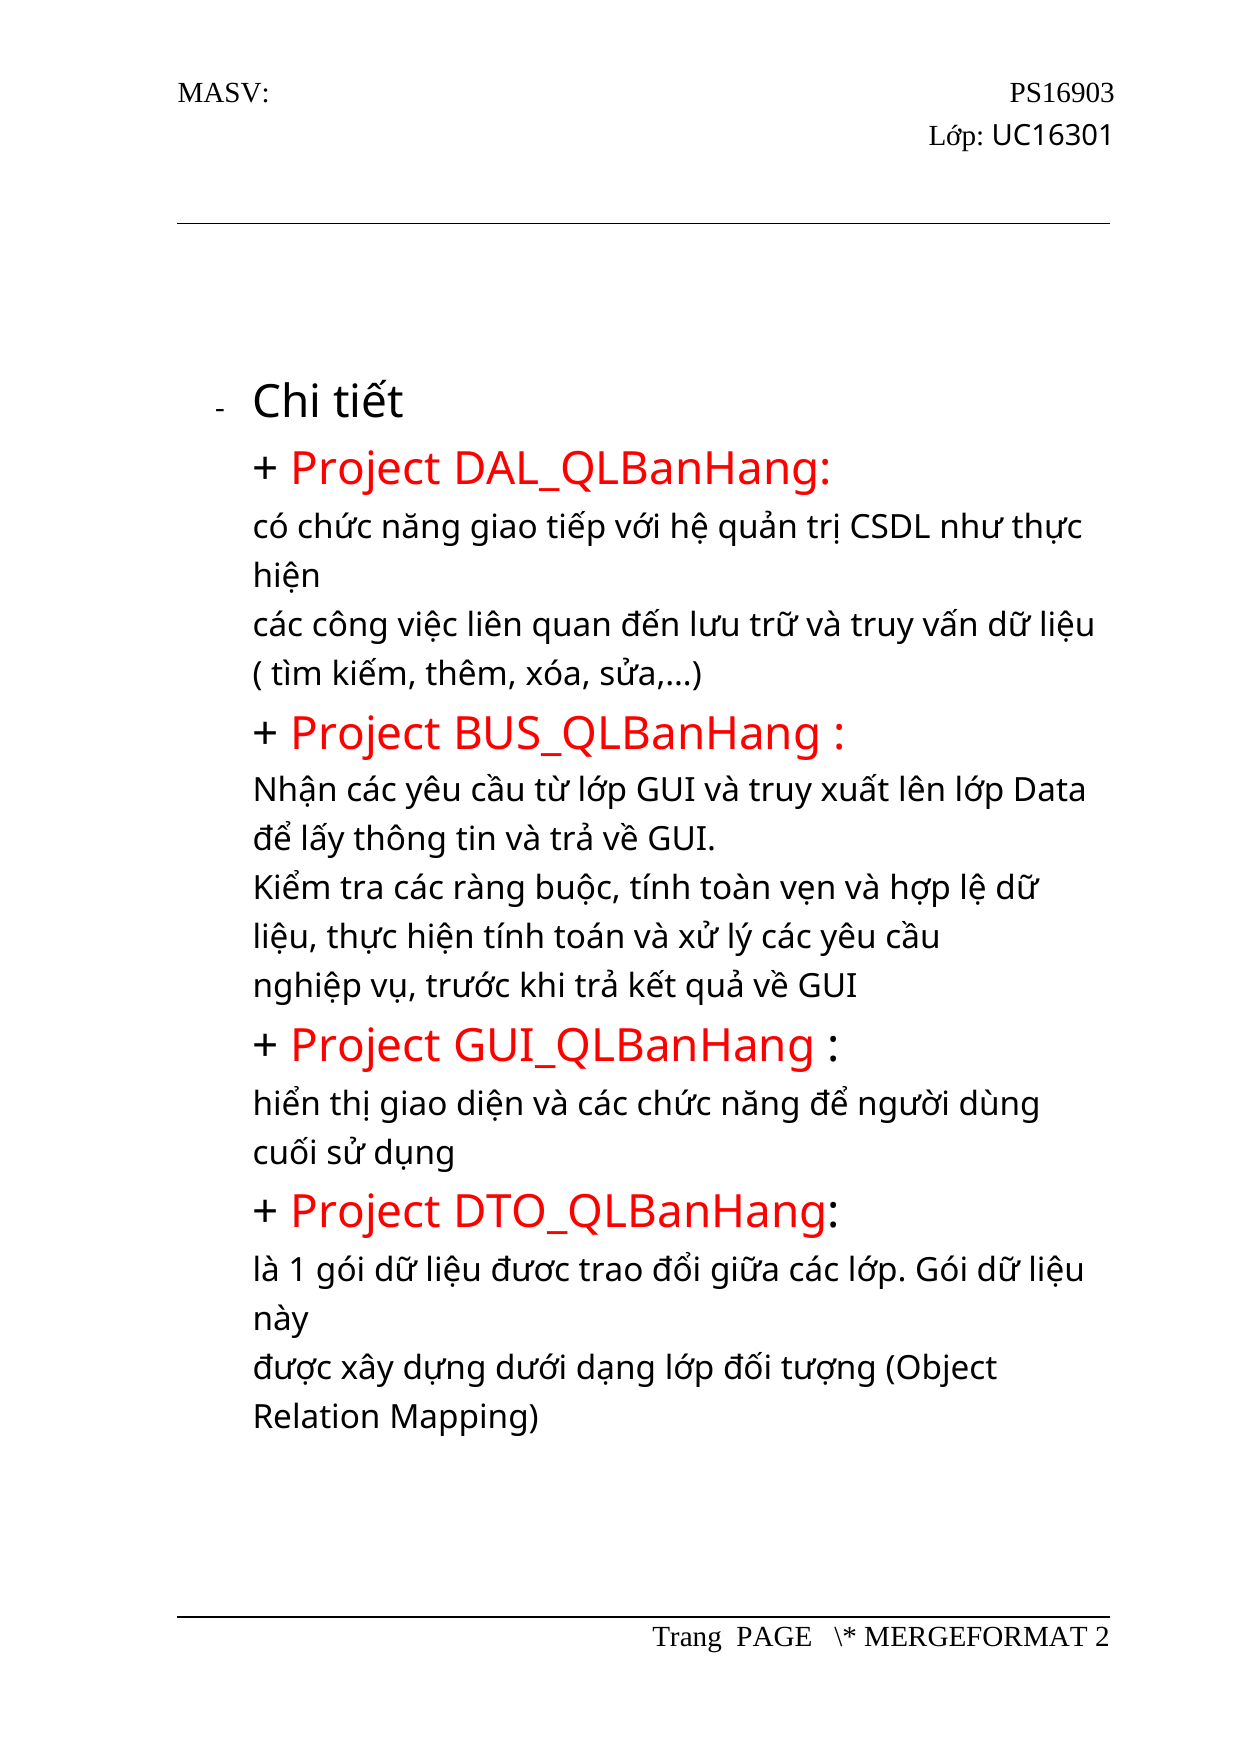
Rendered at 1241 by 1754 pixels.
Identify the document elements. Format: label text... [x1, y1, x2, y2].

list Chi tiết + Project DAL_QLBanHang: [215, 368, 1110, 498]
list là 1 gói dữ liệu đươc trao đổi giữa các lớp. Gói dữ liệu này được xây dựng dưới dạng lớp đối tượng (Object Relation Mapping) [252, 1246, 1110, 1438]
list hiển thị giao diện và các chức năng để người dùng cuối sử dụng + Project DTO_QLBanHang: [252, 1079, 1110, 1241]
list có chức năng giao tiếp với hệ quản trị CSDL như thực hiện các công việc liên quan đến lưu trữ và truy vấn dữ liệu ( tìm kiếm, thêm, xóa, sửa,…) + Project BUS_QLBanHang : Nhận các yêu cầu từ lớp GUI và truy xuất lên lớp Data để lấy thông tin và trả về GUI. Kiểm tra các ràng buộc, tính toàn vẹn và hợp lệ dữ liệu, thực hiện tính toán và xử lý các yêu cầu nghiệp vụ, trước khi trả kết quả về GUI + Project GUI_QLBanHang : [252, 503, 1110, 1074]
